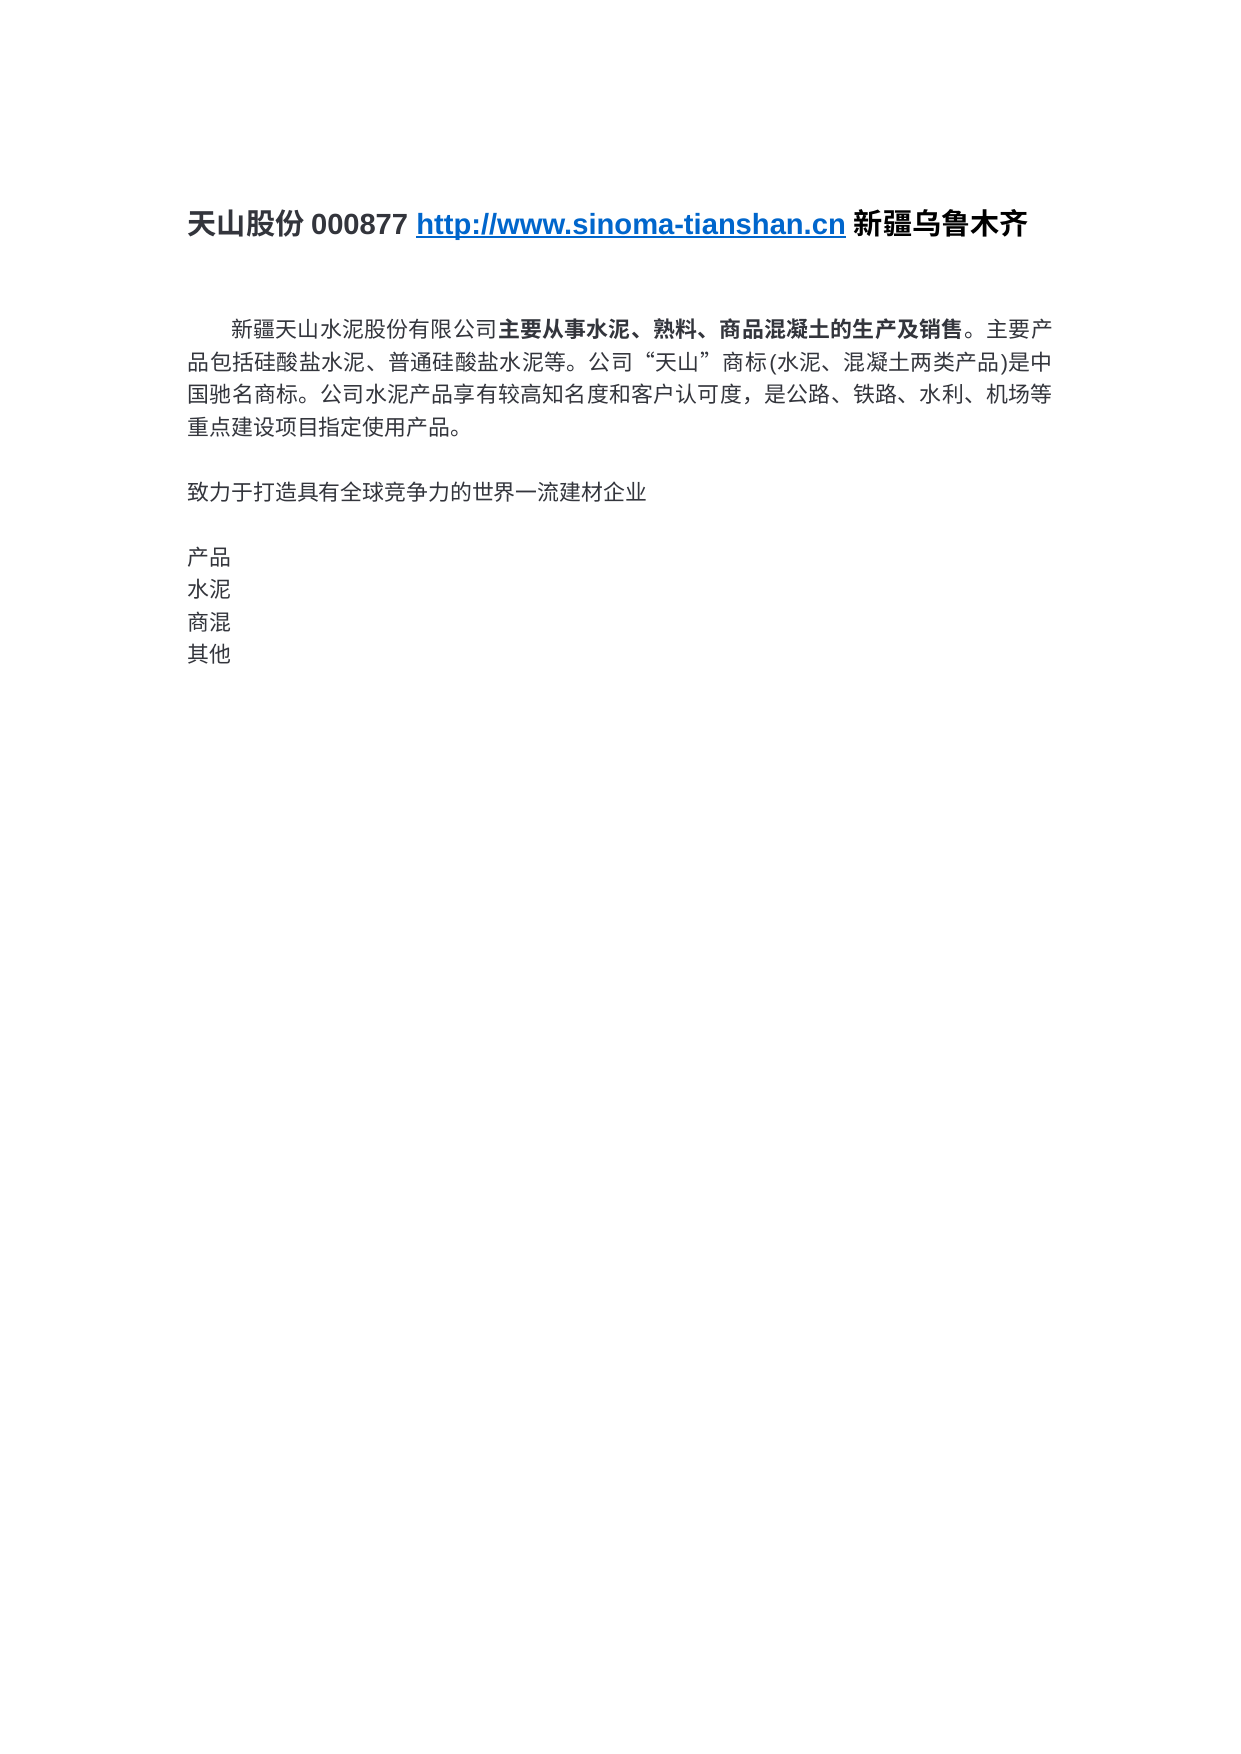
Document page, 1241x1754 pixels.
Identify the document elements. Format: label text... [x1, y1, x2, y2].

text 产品 [187, 539, 1053, 572]
text 其他 [187, 637, 1053, 669]
text 新疆天山水泥股份有限公司主要从事水泥、熟料、商品混凝土的生产及销售。主要产品包括硅酸盐水泥、普通硅酸盐水泥等。公司“天山”商标(水泥、混凝土两类产品)是中国驰名商标。公司水泥产品享有较高知名度和客户认可度，是公路、铁路、水利、机场等重点建设项目指定使用产品。 [187, 312, 1053, 442]
text 致力于打造具有全球竞争力的世界一流建材企业 [187, 474, 1053, 507]
text 商混 [187, 604, 1053, 637]
text 水泥 [187, 572, 1053, 604]
subtitle 天山股份 000877 http://www.sinoma-tianshan.cn 新疆乌鲁木齐 [187, 189, 1053, 254]
